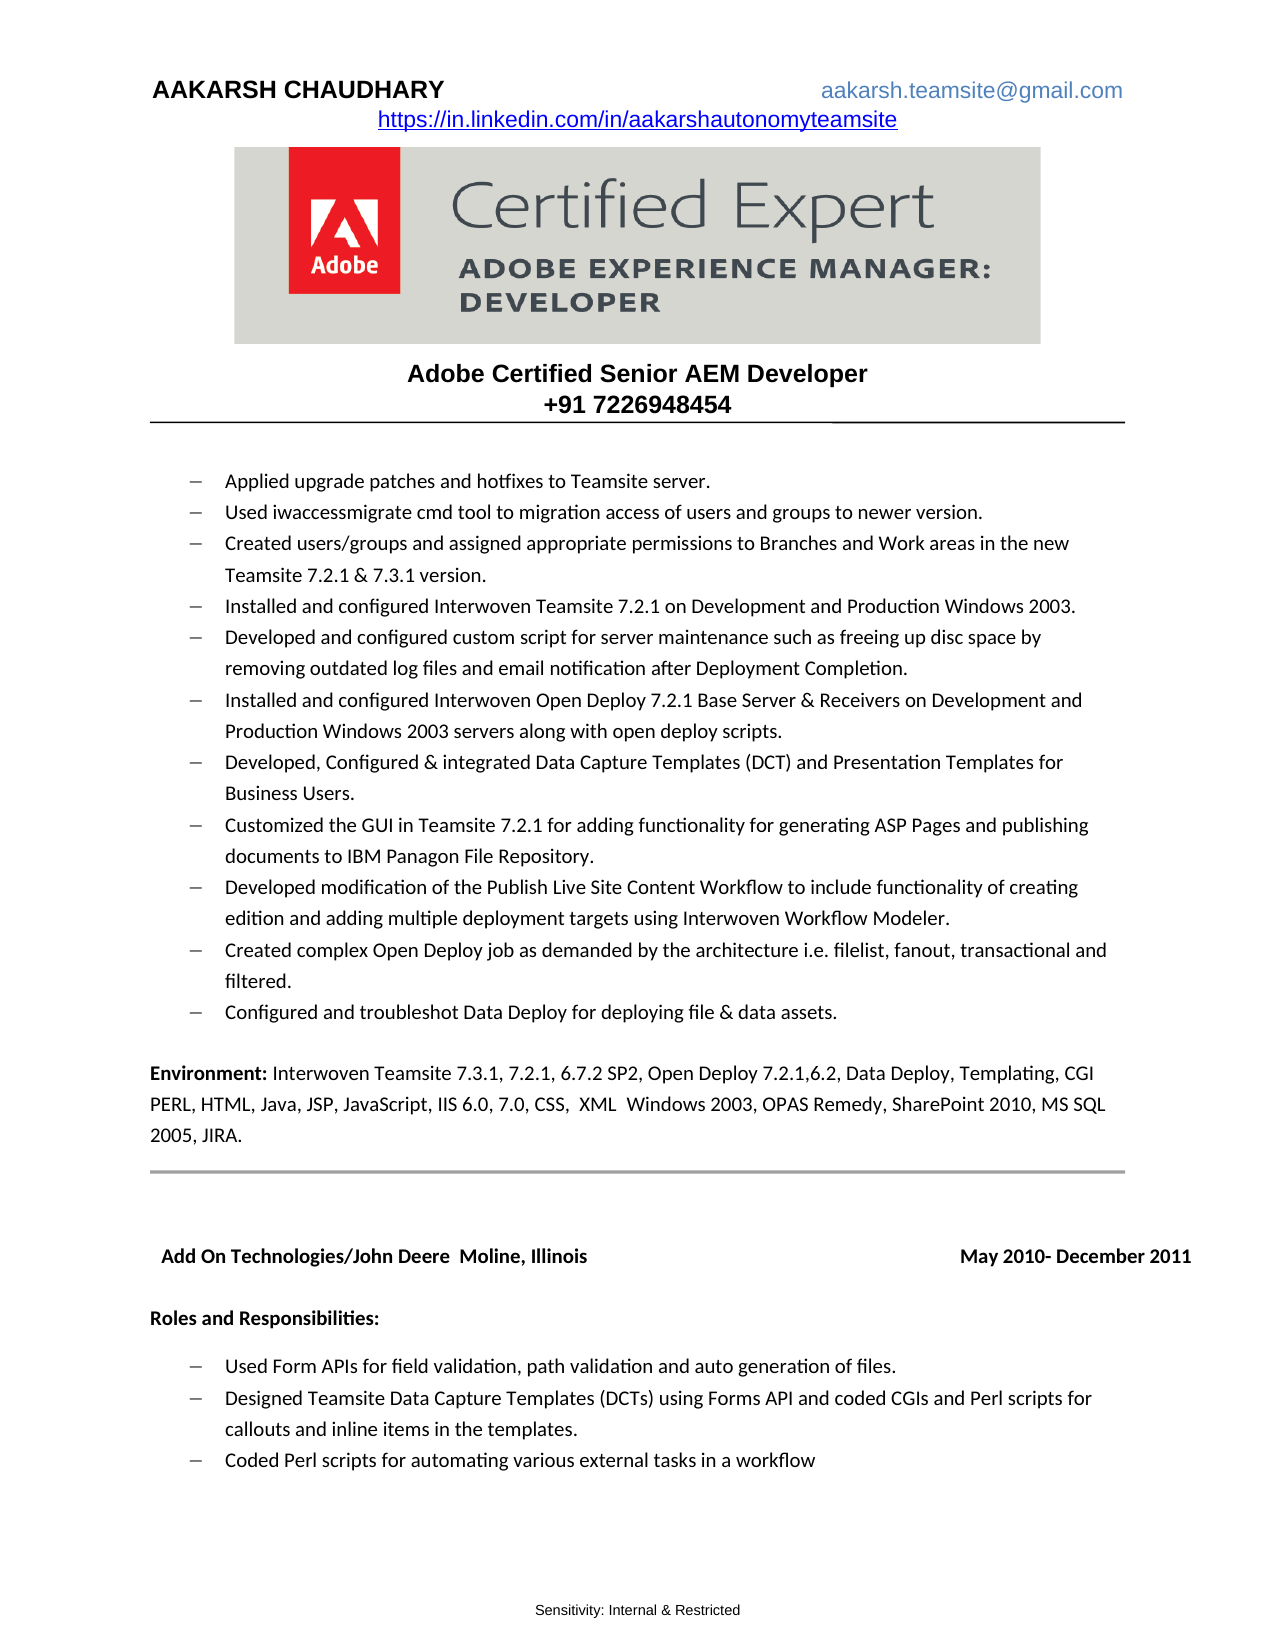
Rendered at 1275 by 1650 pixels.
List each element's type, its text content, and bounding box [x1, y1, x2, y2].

text Environment: Interwoven Teamsite 7.3.1, 7.2.1, 6.7.2 SP2, Open Deploy 7.2.1,6.2, Data Deploy, Templating, CGI PERL, HTML, Java, JSP, JavaScript, IIS 6.0, 7.0, CSS, XML Windows 2003, OPAS Remedy, SharePoint 2010, MS SQL 2005, JIRA. [150, 1055, 1125, 1149]
picture [234, 147, 1041, 344]
table_header May 2010- December 2011 [713, 1238, 1203, 1301]
list Used iwaccessmigrate cmd tool to migration access of users and groups to newer version. [187, 494, 1125, 526]
list Applied upgrade patches and hotfixes to Teamsite server. [187, 463, 1125, 494]
list Developed modification of the Publish Live Site Content Workflow to include functionality of creating edition and adding multiple deployment targets using Interwoven Workflow Modeler. [187, 869, 1125, 932]
list Installed and configured Interwoven Teamsite 7.2.1 on Development and Production Windows 2003. [187, 588, 1125, 619]
list Created complex Open Deploy job as demanded by the architecture i.e. filelist, fanout, transactional and filtered. [187, 932, 1125, 994]
list Designed Teamsite Data Capture Templates (DCTs) using Forms API and coded CGIs and Perl scripts for callouts and inline items in the templates. [187, 1380, 1125, 1442]
list Used Form APIs for field validation, path validation and auto generation of files. [187, 1349, 1125, 1380]
list Configured and troubleshot Data Deploy for deploying file & data assets. [187, 994, 1125, 1026]
table_header Add On Technologies/John Deere Moline, Illinois [150, 1238, 713, 1301]
list Created users/groups and assigned appropriate permissions to Branches and Work areas in the new Teamsite 7.2.1 & 7.3.1 version. [187, 526, 1125, 588]
list Coded Perl scripts for automating various external tasks in a workflow [187, 1442, 1125, 1474]
list Installed and configured Interwoven Open Deploy 7.2.1 Base Server & Receivers on Development and Production Windows 2003 servers along with open deploy scripts. [187, 682, 1125, 744]
list Developed and configured custom script for server maintenance such as freeing up disc space by removing outdated log files and email notification after Deployment Completion. [187, 619, 1125, 682]
text Roles and Responsibilities: [150, 1301, 1125, 1332]
list Customized the GUI in Teamsite 7.2.1 for adding functionality for generating ASP Pages and publishing documents to IBM Panagon File Repository. [187, 807, 1125, 869]
list Developed, Configured & integrated Data Capture Templates (DCT) and Presentation Templates for Business Users. [187, 744, 1125, 807]
